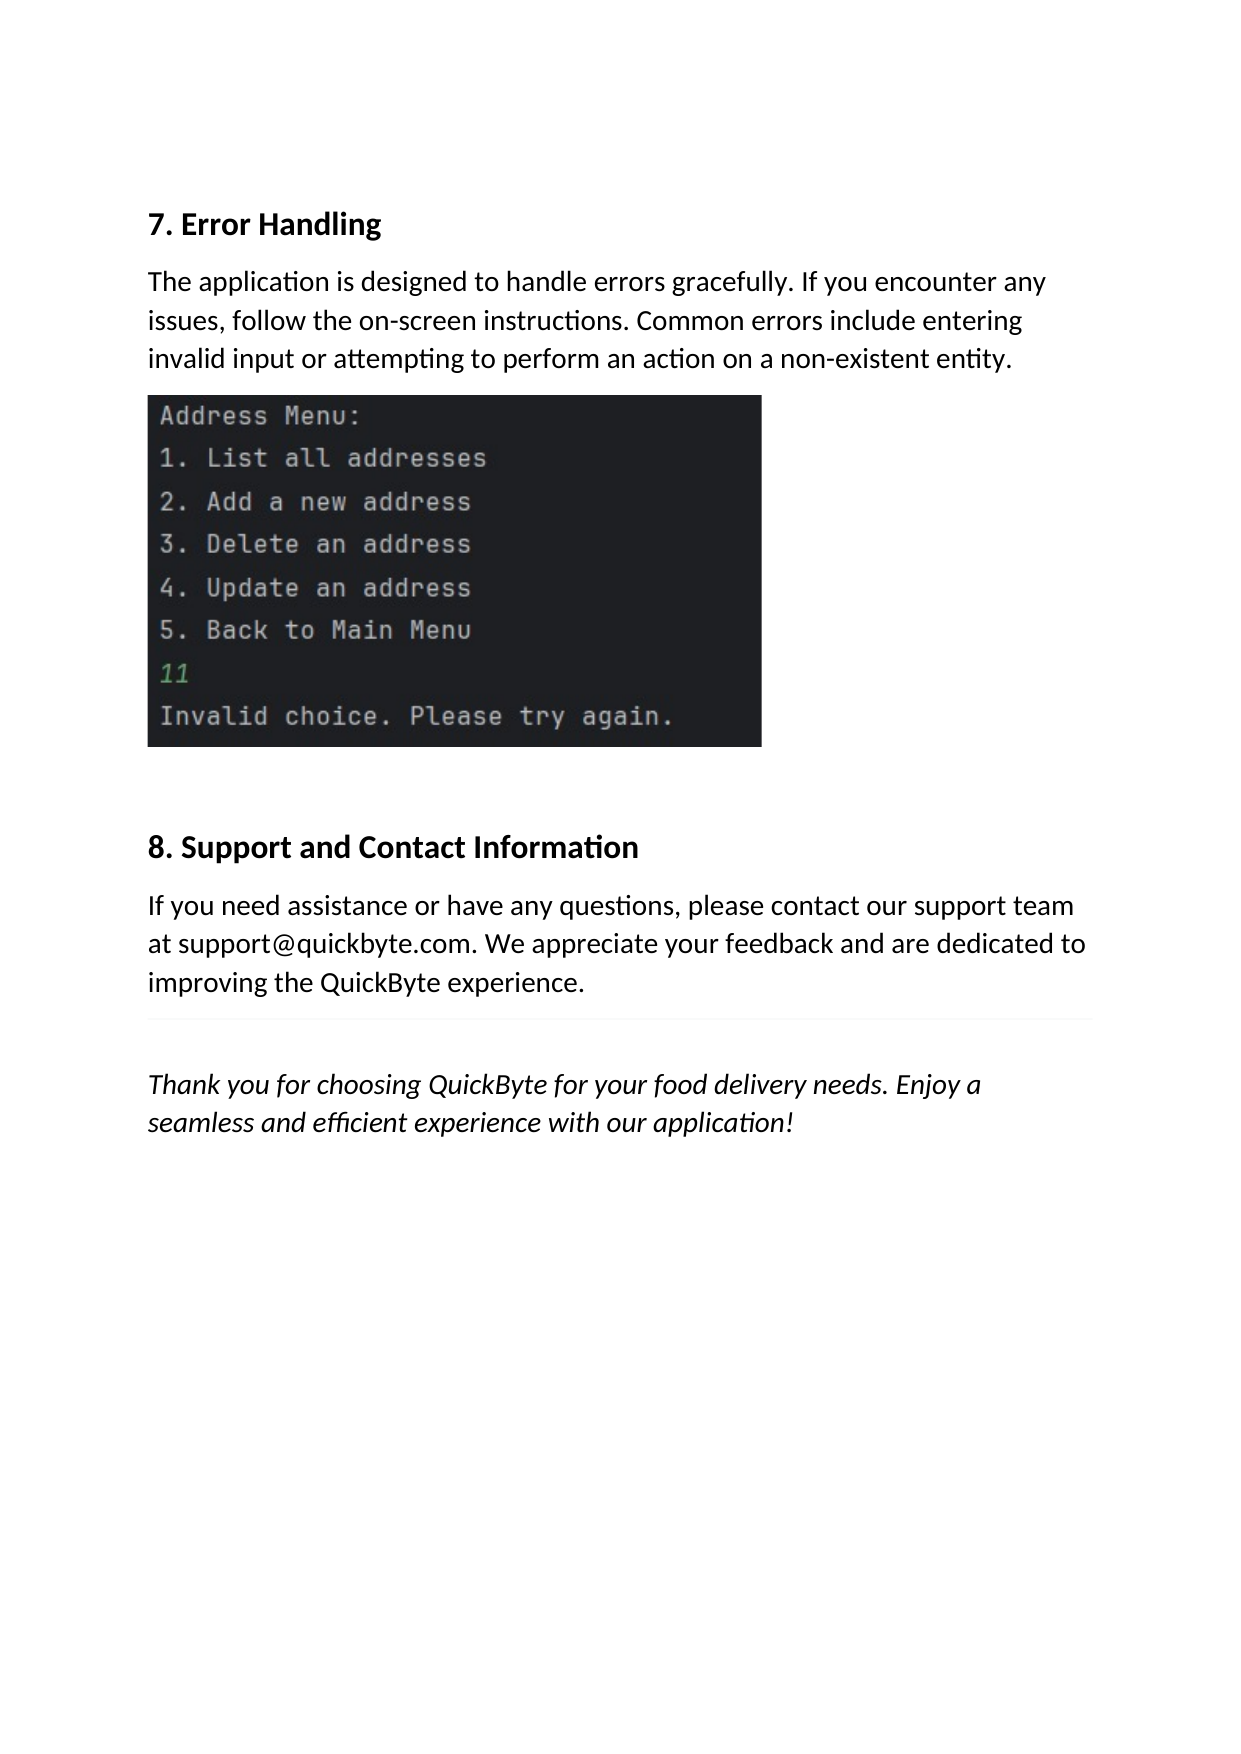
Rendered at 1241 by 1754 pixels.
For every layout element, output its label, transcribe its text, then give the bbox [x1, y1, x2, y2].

text If you need assistance or have any questions, please contact our support team at support@quickbyte.com. We appreciate your feedback and are dedicated to improving the QuickByte experience. [148, 887, 1093, 999]
text 8. Support and Contact Information [148, 826, 1093, 867]
picture [147, 395, 762, 747]
text Thank you for choosing QuickByte for your food delivery needs. Enjoy a seamless and efficient experience with our application! [148, 1066, 1093, 1140]
text 7. Error Handling [148, 203, 1093, 243]
text The application is designed to handle errors gracefully. If you encounter any issues, follow the on-screen instructions. Common errors include entering invalid input or attempting to perform an action on a non-existent entity. [148, 263, 1093, 376]
